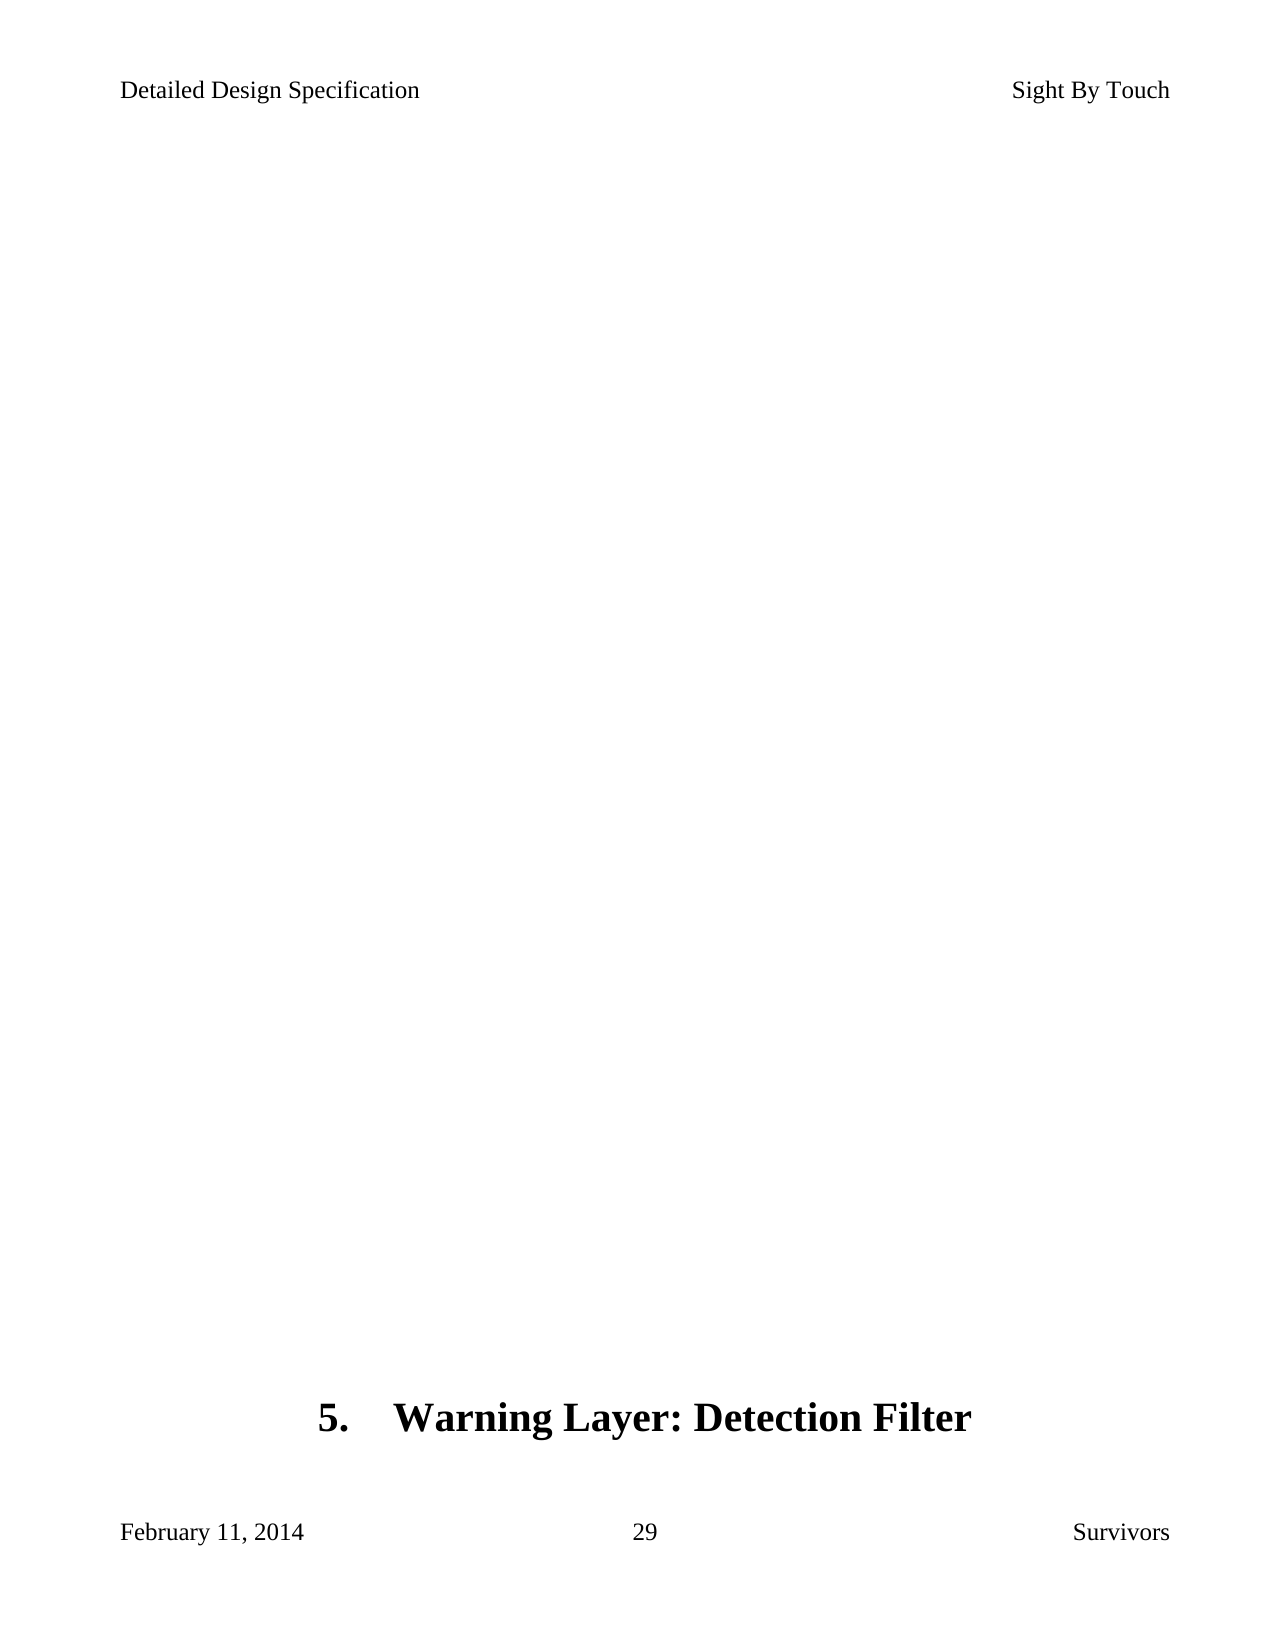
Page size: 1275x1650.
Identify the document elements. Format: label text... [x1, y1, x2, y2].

subtitle 5. Warning Layer: Detection Filter [120, 1393, 1170, 1441]
